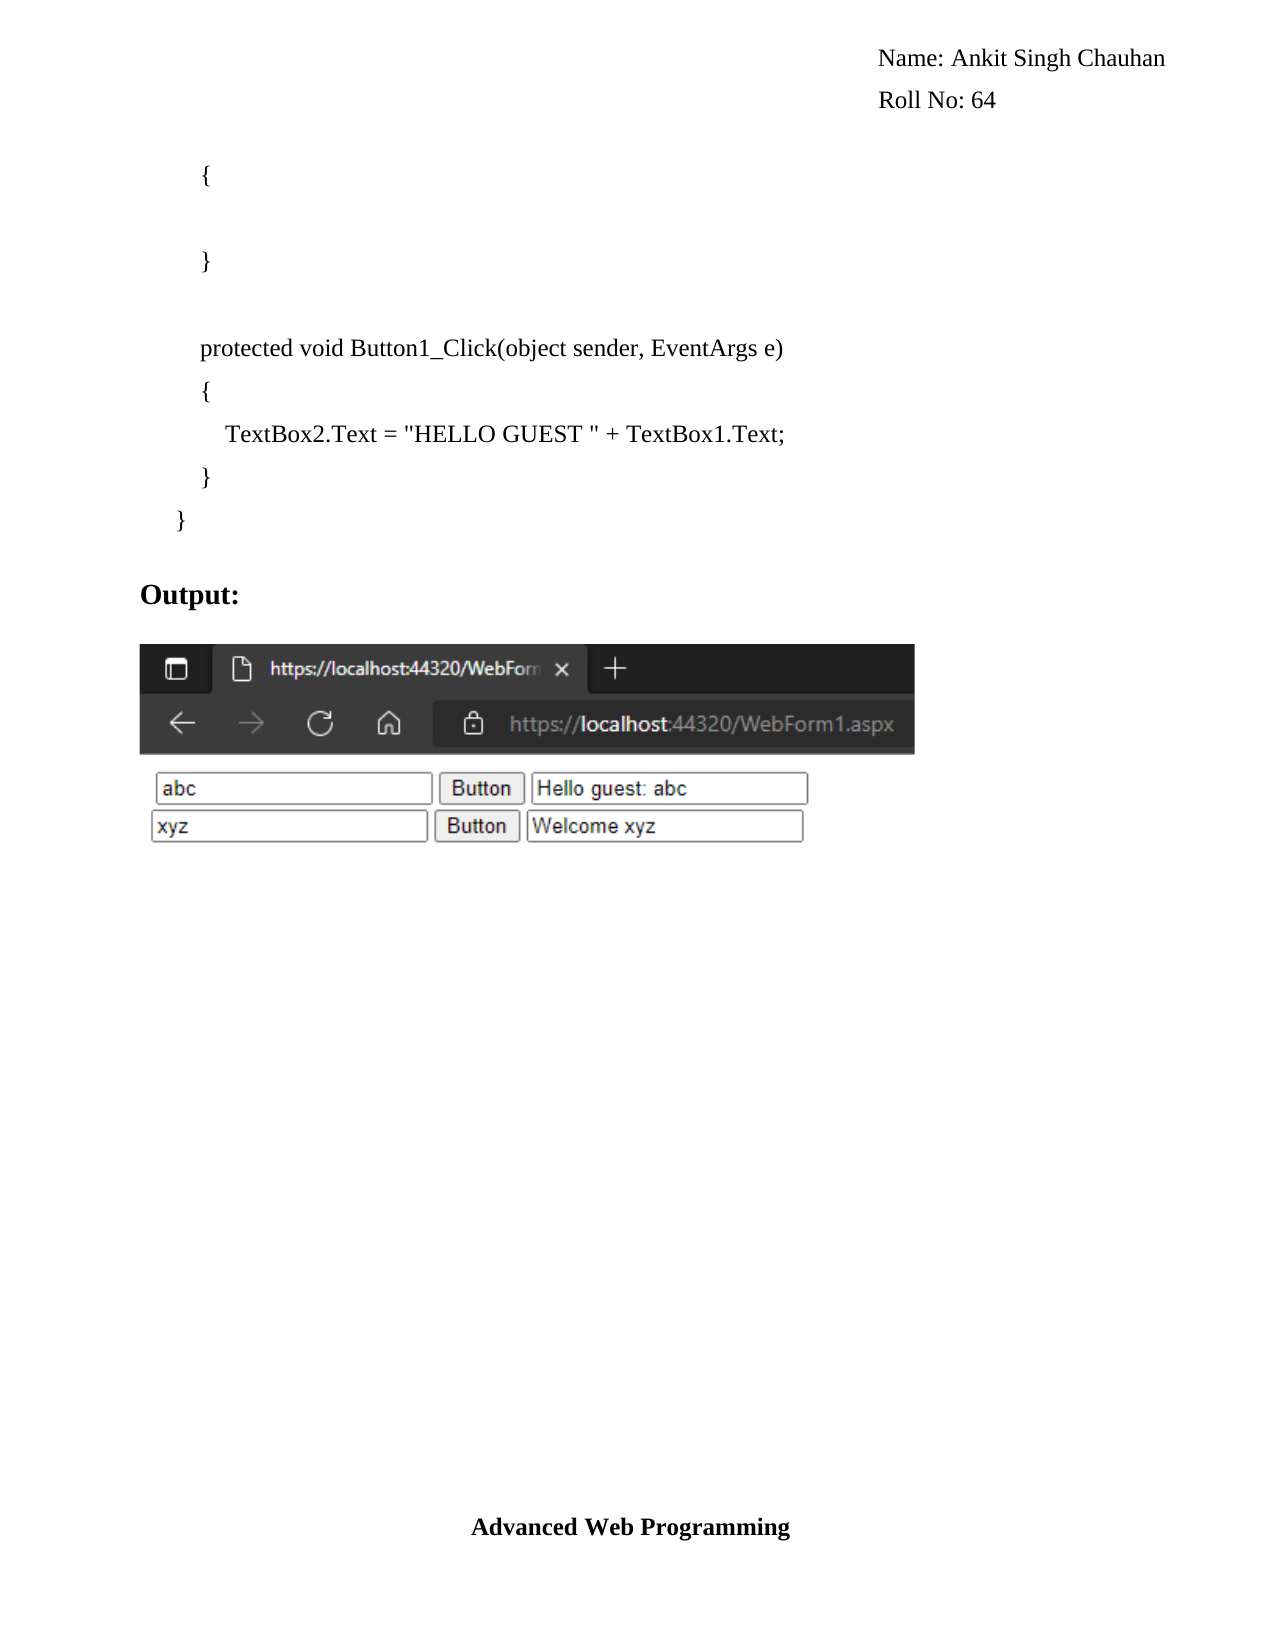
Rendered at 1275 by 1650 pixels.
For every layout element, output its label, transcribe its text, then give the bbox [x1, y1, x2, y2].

text { [200, 160, 1139, 189]
text Output: [139, 577, 1139, 611]
text { [200, 376, 1139, 404]
text } [200, 246, 1139, 275]
text } [175, 505, 1139, 534]
text TextBox2.Text = "HELLO GUEST " + TextBox1.Text; [225, 419, 1139, 448]
text } [200, 462, 1139, 491]
picture [139, 644, 915, 935]
text protected void Button1_Click(object sender, EventArgs e) [200, 333, 1139, 361]
